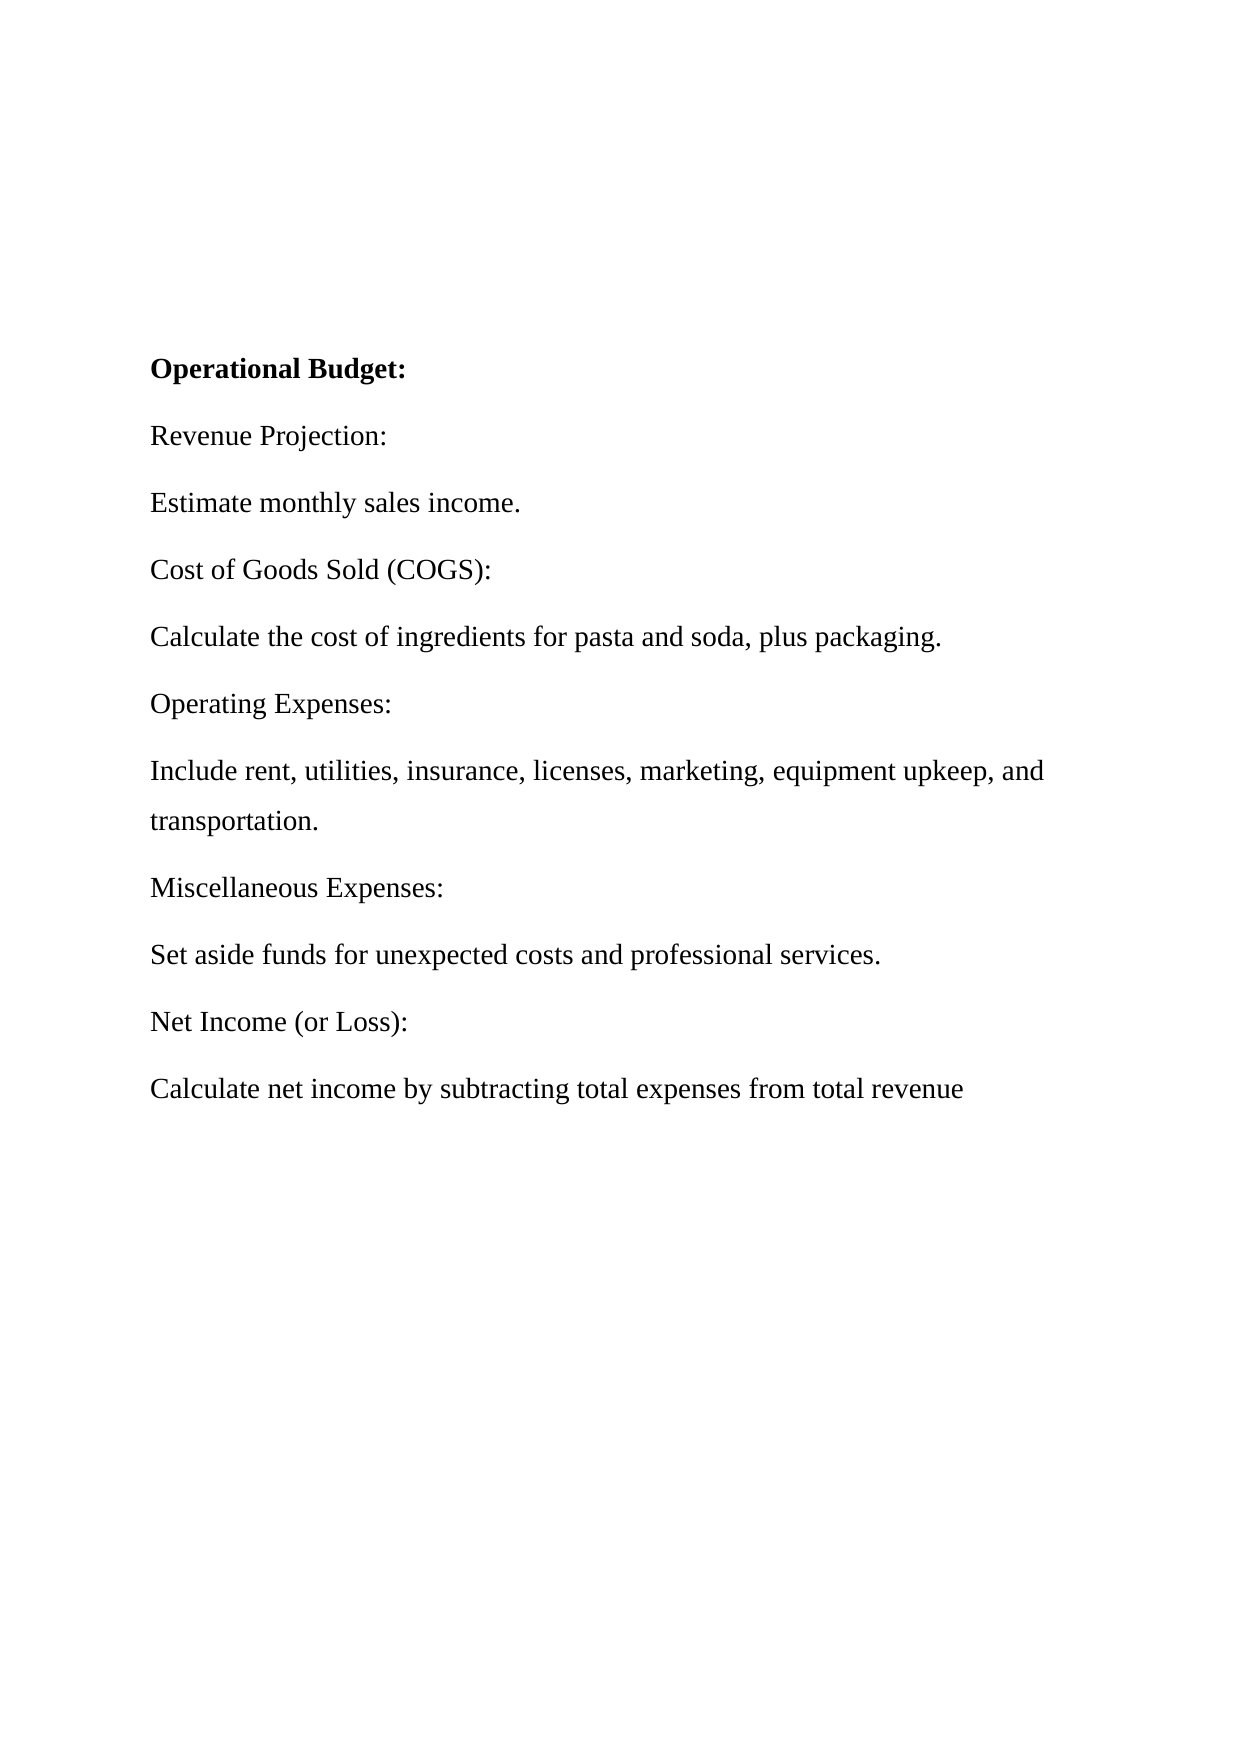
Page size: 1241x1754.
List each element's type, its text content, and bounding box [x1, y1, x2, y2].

text Estimate monthly sales income. [150, 485, 1090, 518]
text Operating Expenses: [150, 686, 1090, 719]
text Revenue Projection: [150, 418, 1090, 451]
text Calculate the cost of ingredients for pasta and soda, plus packaging. [150, 619, 1090, 652]
text Cost of Goods Sold (COGS): [150, 552, 1090, 585]
text Set aside funds for unexpected costs and professional services. [150, 937, 1090, 971]
text Calculate net income by subtracting total expenses from total revenue [150, 1071, 1090, 1104]
text Net Income (or Loss): [150, 1004, 1090, 1038]
text Operational Budget: [150, 351, 1090, 384]
text Miscellaneous Expenses: [150, 870, 1090, 904]
text Include rent, utilities, insurance, licenses, marketing, equipment upkeep, and transportation. [150, 753, 1090, 837]
